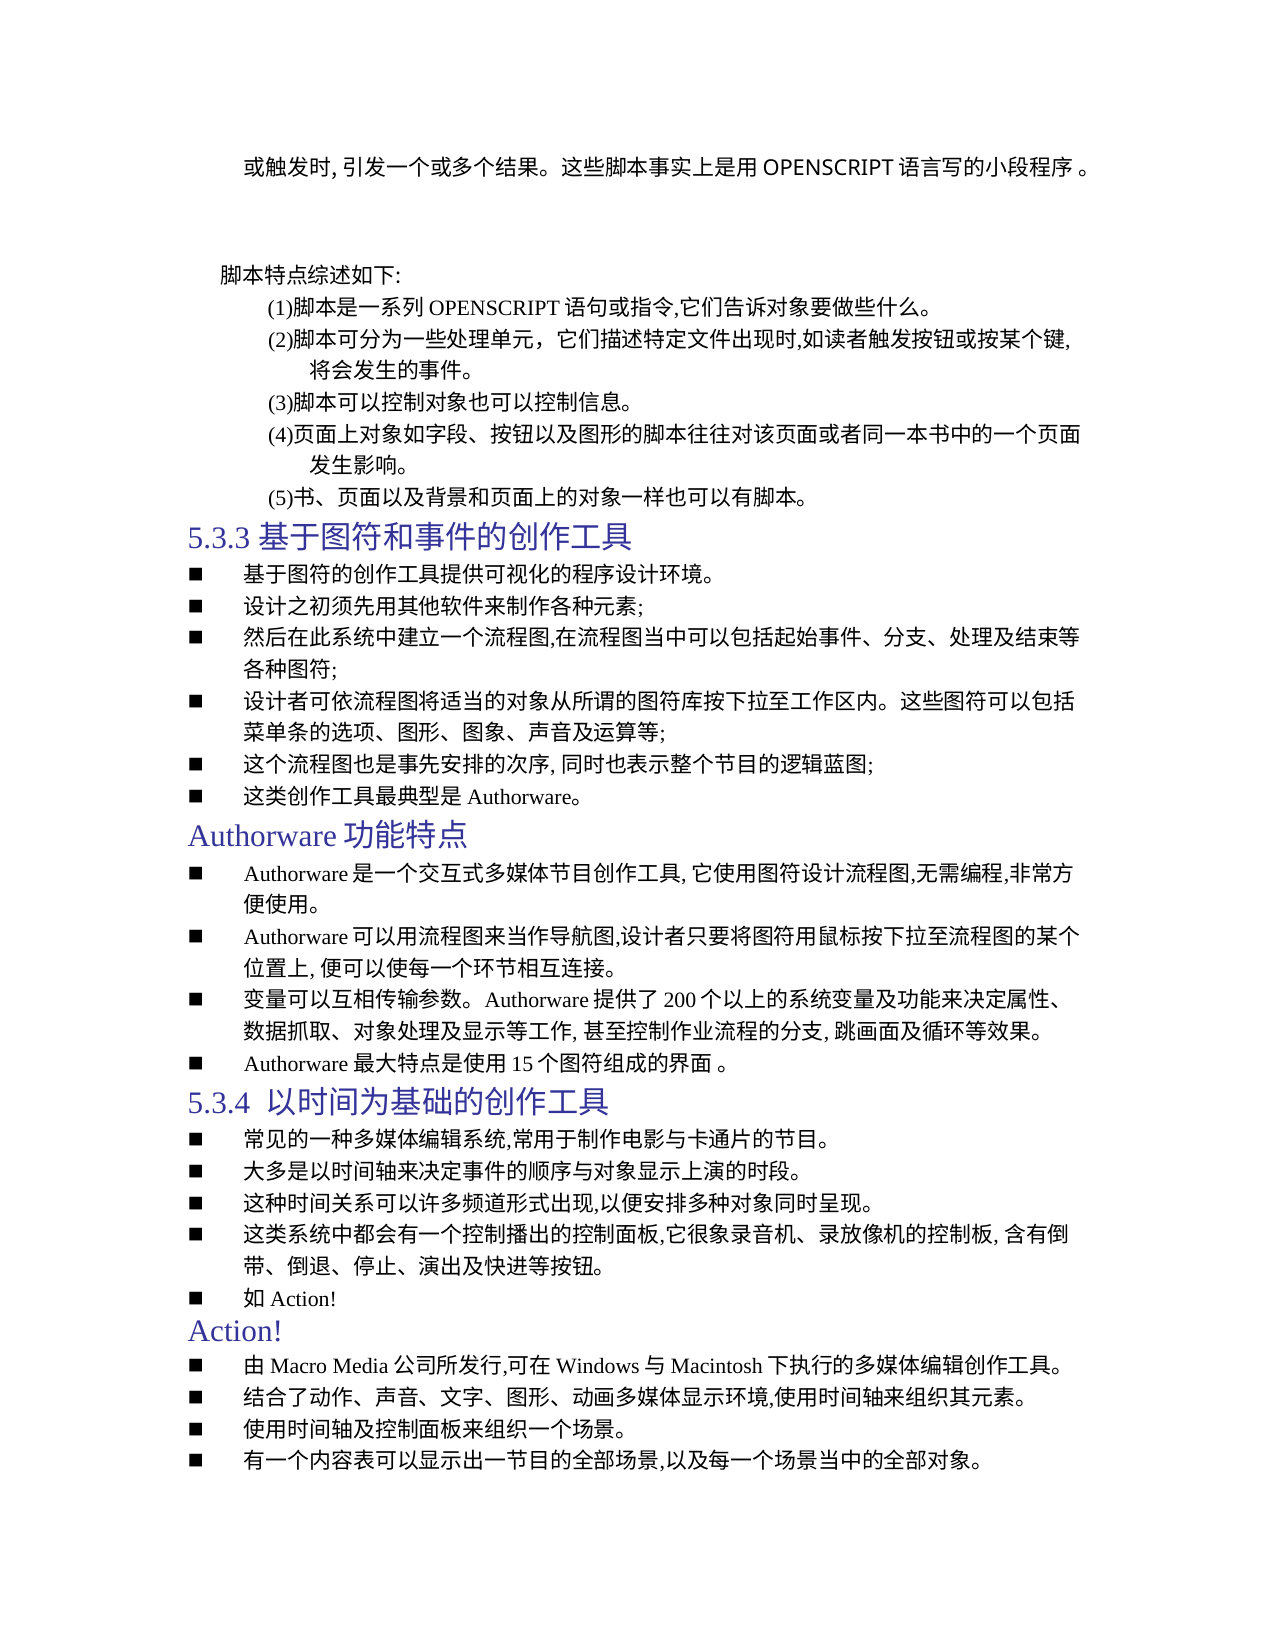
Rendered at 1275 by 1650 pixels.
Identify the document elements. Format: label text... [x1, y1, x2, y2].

subtitle 设计之初须先用其他软件来制作各种元素; [187, 589, 1087, 620]
subtitle 5.3.4 以时间为基础的创作工具 [187, 1077, 1087, 1122]
subtitle 基于图符的创作工具提供可视化的程序设计环境。 [187, 557, 1087, 589]
subtitle (3)脚本可以控制对象也可以控制信息。 [262, 385, 1087, 417]
subtitle 使用时间轴及控制面板来组织一个场景。 [187, 1412, 1087, 1443]
subtitle 脚本特点综述如下: [187, 258, 1087, 290]
subtitle Authorware 最大特点是使用15个图符组成的界面 。 [187, 1046, 1087, 1077]
subtitle 结合了动作、声音、文字、图形、动画多媒体显示环境,使用时间轴来组织其元素。 [187, 1380, 1087, 1412]
subtitle 5.3.3 基于图符和事件的创作工具 [187, 512, 1087, 557]
subtitle (2)脚本可分为一些处理单元，它们描述特定文件出现时,如读者触发按钮或按某个键,将会发生的事件。 [262, 322, 1087, 385]
subtitle Action! [187, 1312, 1087, 1348]
subtitle 设计者可依流程图将适当的对象从所谓的图符库按下拉至工作区内。这些图符可以包括菜单条的选项、图形、图象、声音及运算等; [187, 684, 1087, 747]
subtitle (1)脚本是一系列OPENSCRIPT语句或指令,它们告诉对象要做些什么。 [262, 290, 1087, 322]
subtitle (4)页面上对象如字段、按钮以及图形的脚本往往对该页面或者同一本书中的一个页面发生影响。 [262, 417, 1087, 480]
subtitle 常见的一种多媒体编辑系统,常用于制作电影与卡通片的节目。 [187, 1122, 1087, 1154]
subtitle Authorware功能特点 [187, 810, 1087, 856]
subtitle 变量可以互相传输参数。Authorware提供了200个以上的系统变量及功能来决定属性、数据抓取、对象处理及显示等工作, 甚至控制作业流程的分支, 跳画面及循环等效果。 [187, 982, 1087, 1046]
subtitle (5)书、页面以及背景和页面上的对象一样也可以有脚本。 [262, 480, 1087, 512]
subtitle 这类创作工具最典型是Authorware。 [187, 779, 1087, 810]
subtitle Authorware是一个交互式多媒体节目创作工具, 它使用图符设计流程图,无需编程,非常方便使用。 [187, 856, 1087, 919]
subtitle 如Action! [187, 1281, 1087, 1312]
subtitle 这种时间关系可以许多频道形式出现,以便安排多种对象同时呈现。 [187, 1186, 1087, 1217]
subtitle 大多是以时间轴来决定事件的顺序与对象显示上演的时段。 [187, 1154, 1087, 1186]
subtitle 这类系统中都会有一个控制播出的控制面板,它很象录音机、录放像机的控制板, 含有倒带、倒退、停止、演出及快进等按钮。 [187, 1217, 1087, 1281]
subtitle Authorware可以用流程图来当作导航图,设计者只要将图符用鼠标按下拉至流程图的某个位置上, 便可以使每一个环节相互连接。 [187, 919, 1087, 982]
subtitle 由Macro Media公司所发行,可在Windows与Macintosh下执行的多媒体编辑创作工具。 [187, 1348, 1087, 1380]
subtitle 这个流程图也是事先安排的次序, 同时也表示整个节目的逻辑蓝图; [187, 747, 1087, 779]
subtitle 有一个内容表可以显示出一节目的全部场景,以及每一个场景当中的全部对象。 [187, 1443, 1087, 1475]
subtitle 然后在此系统中建立一个流程图,在流程图当中可以包括起始事件、分支、处理及结束等各种图符; [187, 620, 1087, 684]
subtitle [187, 150, 1087, 182]
